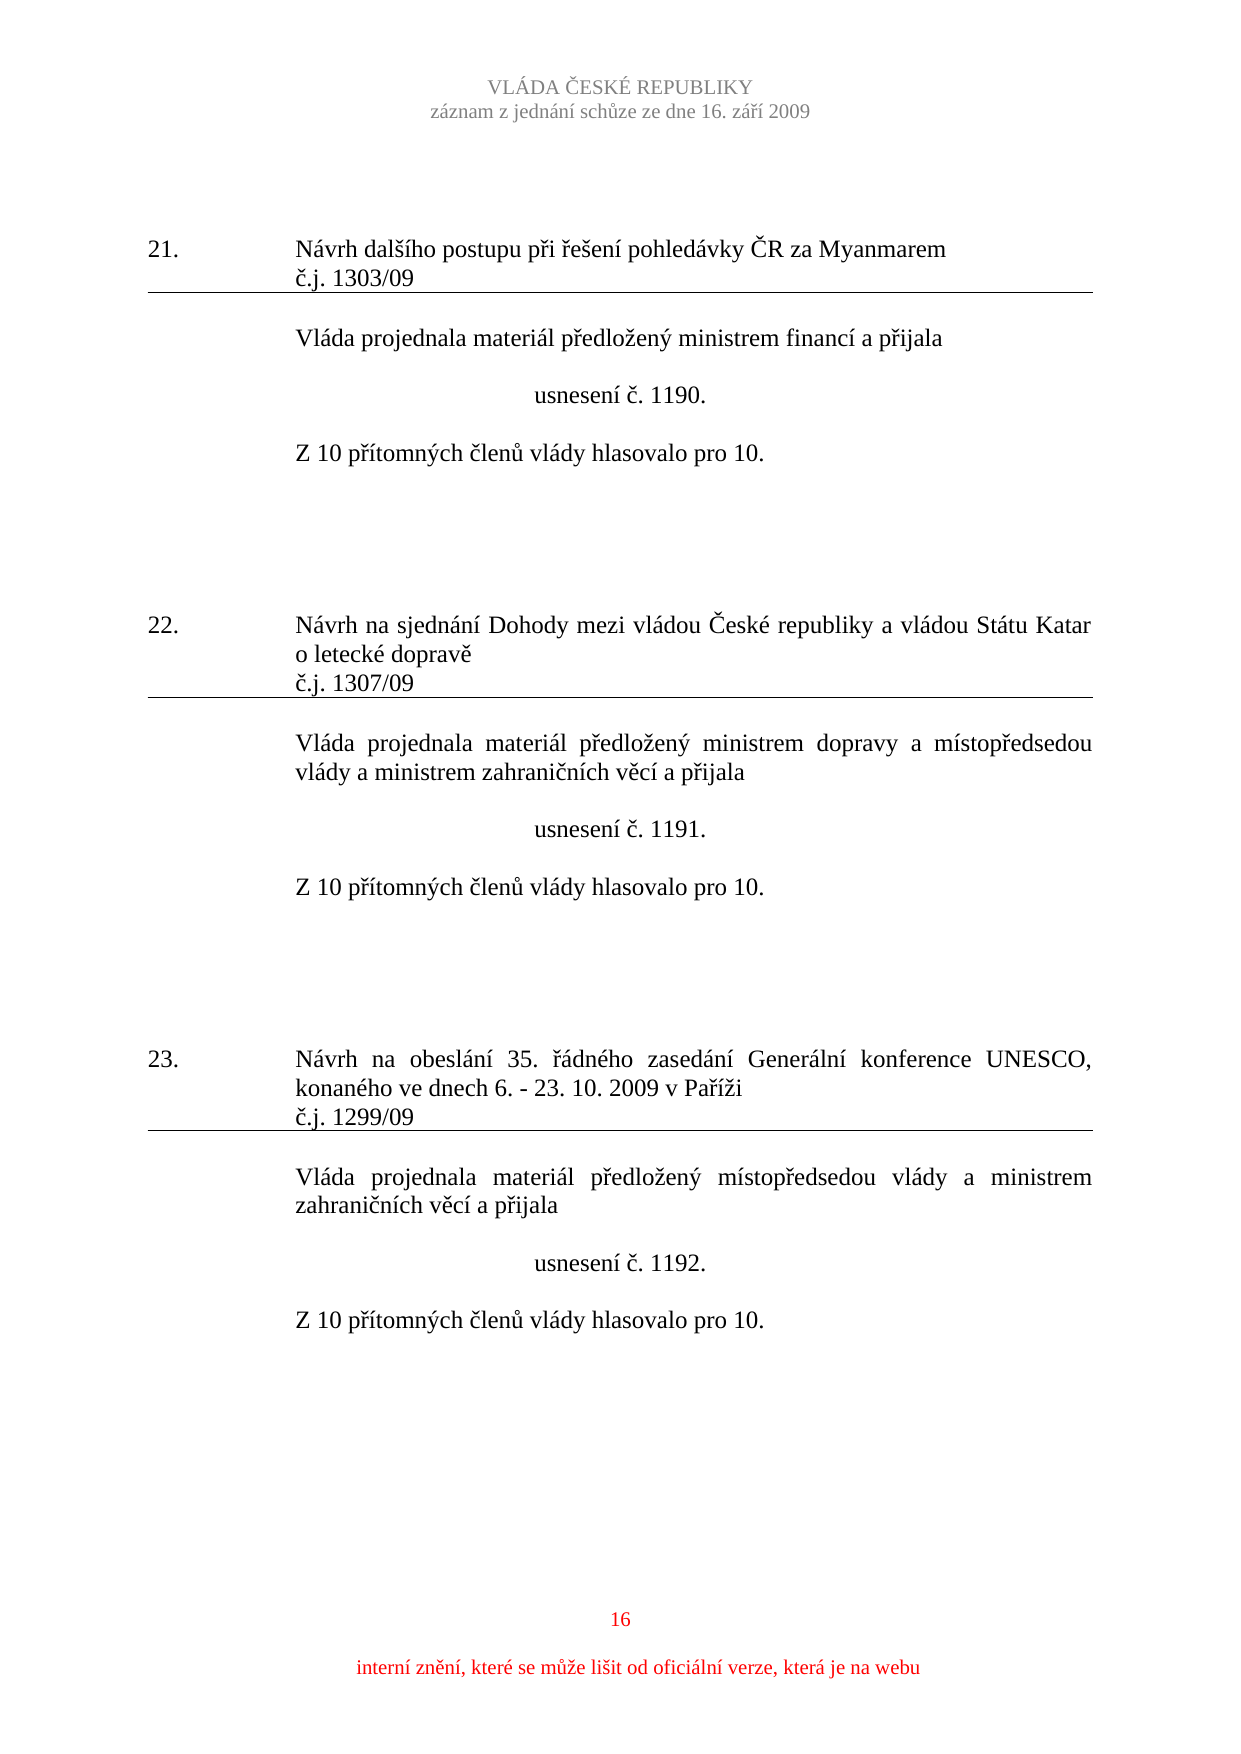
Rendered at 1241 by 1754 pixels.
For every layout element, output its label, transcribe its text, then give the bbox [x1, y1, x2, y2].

text usnesení č. 1192. [148, 1248, 1093, 1277]
text Vláda projednala materiál předložený ministrem dopravy a místopředsedou vlády a ministrem zahraničních věcí a přijala [148, 728, 1093, 785]
text č.j. 1303/09 [148, 263, 1093, 291]
text Vláda projednala materiál předložený místopředsedou vlády a ministrem zahraničních věcí a přijala [148, 1162, 1093, 1219]
text Vláda projednala materiál předložený ministrem financí a přijala [148, 323, 1093, 351]
text č.j. 1307/09 [148, 668, 1093, 696]
text usnesení č. 1191. [148, 814, 1093, 843]
text Z 10 přítomných členů vlády hlasovalo pro 10. [148, 1305, 1093, 1334]
text 21. Návrh dalšího postupu při řešení pohledávky ČR za Myanmarem [148, 234, 1093, 263]
text č.j. 1299/09 [148, 1102, 1093, 1130]
text usnesení č. 1190. [148, 380, 1093, 409]
text Z 10 přítomných členů vlády hlasovalo pro 10. [148, 438, 1093, 466]
text Z 10 přítomných členů vlády hlasovalo pro 10. [148, 872, 1093, 900]
text 22. Návrh na sjednání Dohody mezi vládou České republiky a vládou Státu Katar o letecké dopravě [148, 610, 1093, 668]
text 23. Návrh na obeslání 35. řádného zasedání Generální konference UNESCO, konaného ve dnech 6. - 23. 10. 2009 v Paříži [148, 1044, 1093, 1102]
